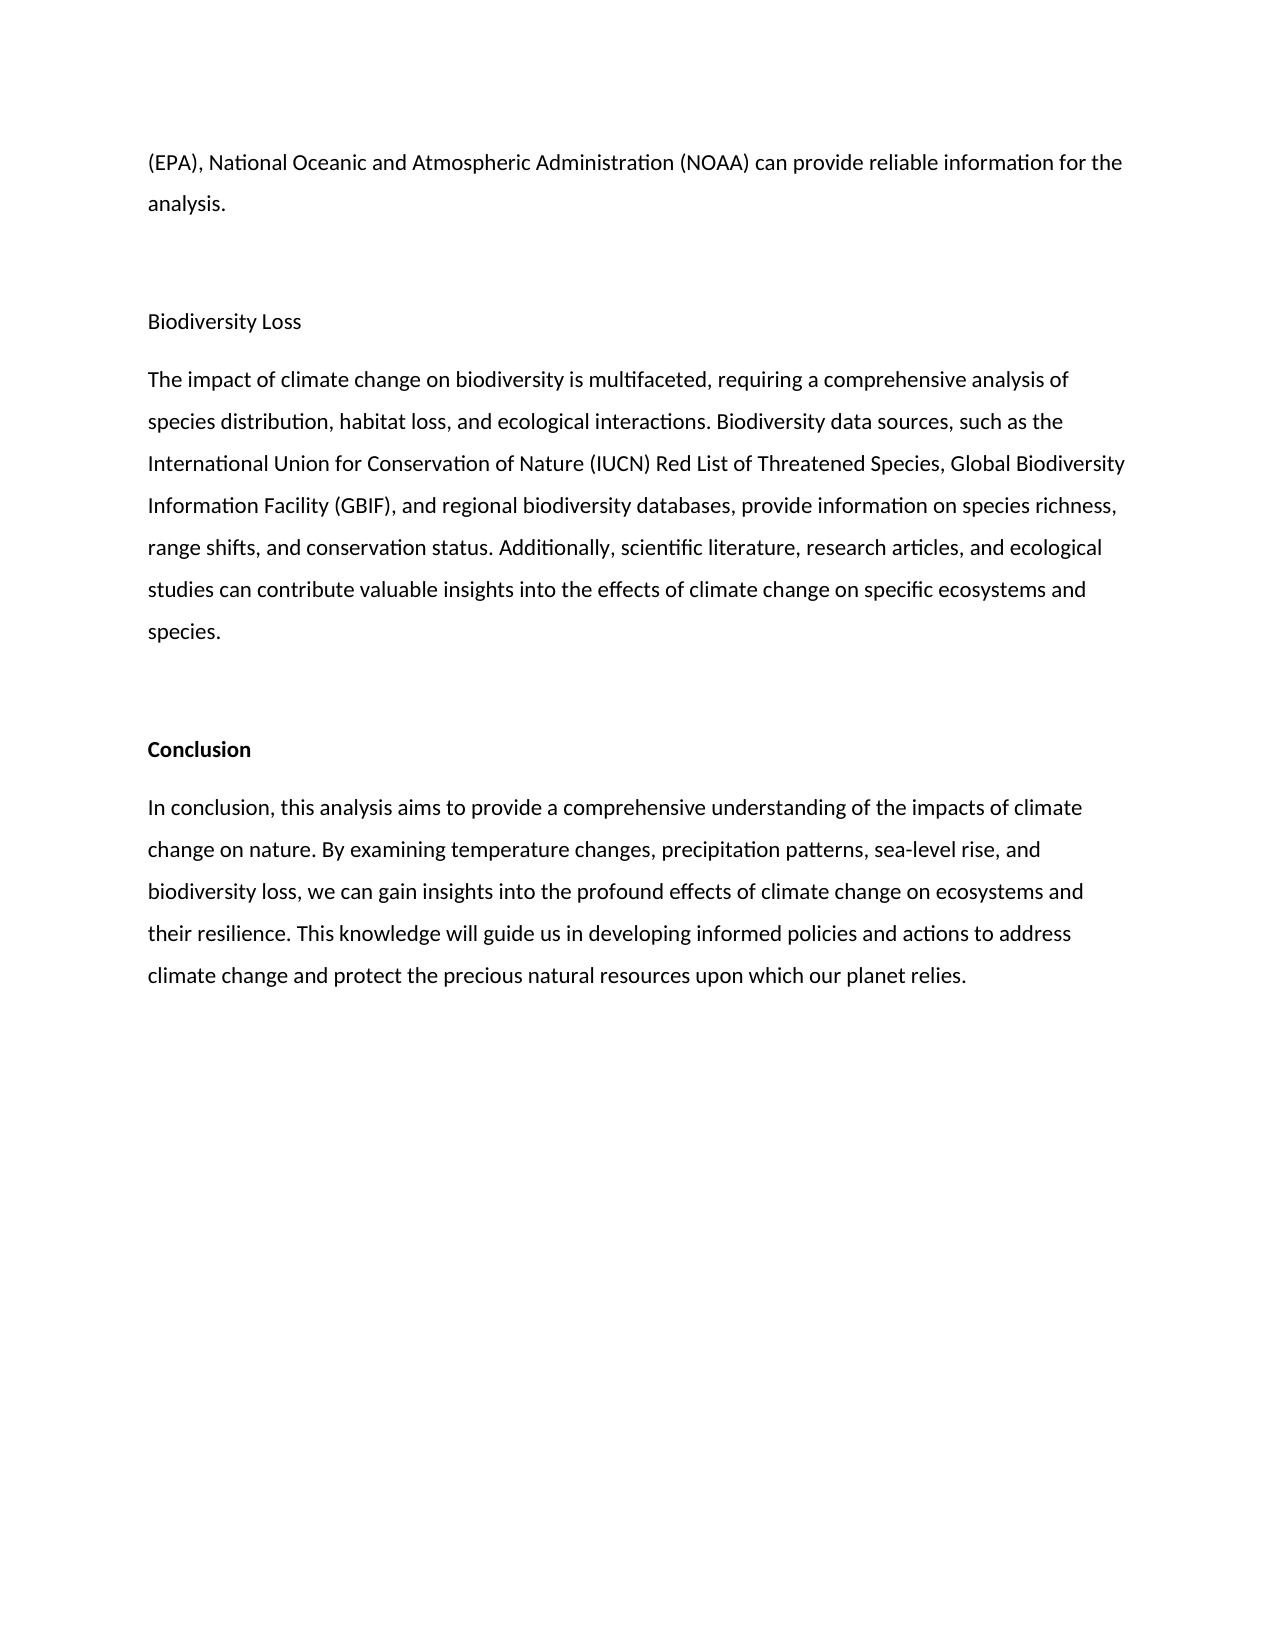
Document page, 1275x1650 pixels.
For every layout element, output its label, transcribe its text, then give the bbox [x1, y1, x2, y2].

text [148, 148, 1127, 218]
text In conclusion, this analysis aims to provide a comprehensive understanding of the impacts of climate change on nature. By examining temperature changes, precipitation patterns, sea-level rise, and biodiversity loss, we can gain insights into the profound effects of climate change on ecosystems and their resilience. This knowledge will guide us in developing informed policies and actions to address climate change and protect the precious natural resources upon which our planet relies. [148, 793, 1127, 989]
text Biodiversity Loss [148, 307, 1127, 335]
text The impact of climate change on biodiversity is multifaceted, requiring a comprehensive analysis of species distribution, habitat loss, and ecological interactions. Biodiversity data sources, such as the International Union for Conservation of Nature (IUCN) Red List of Threatened Species, Global Biodiversity Information Facility (GBIF), and regional biodiversity databases, provide information on species richness, range shifts, and conservation status. Additionally, scientific literature, research articles, and ecological studies can contribute valuable insights into the effects of climate change on specific ecosystems and species. [148, 366, 1127, 645]
text Conclusion [148, 735, 1127, 763]
